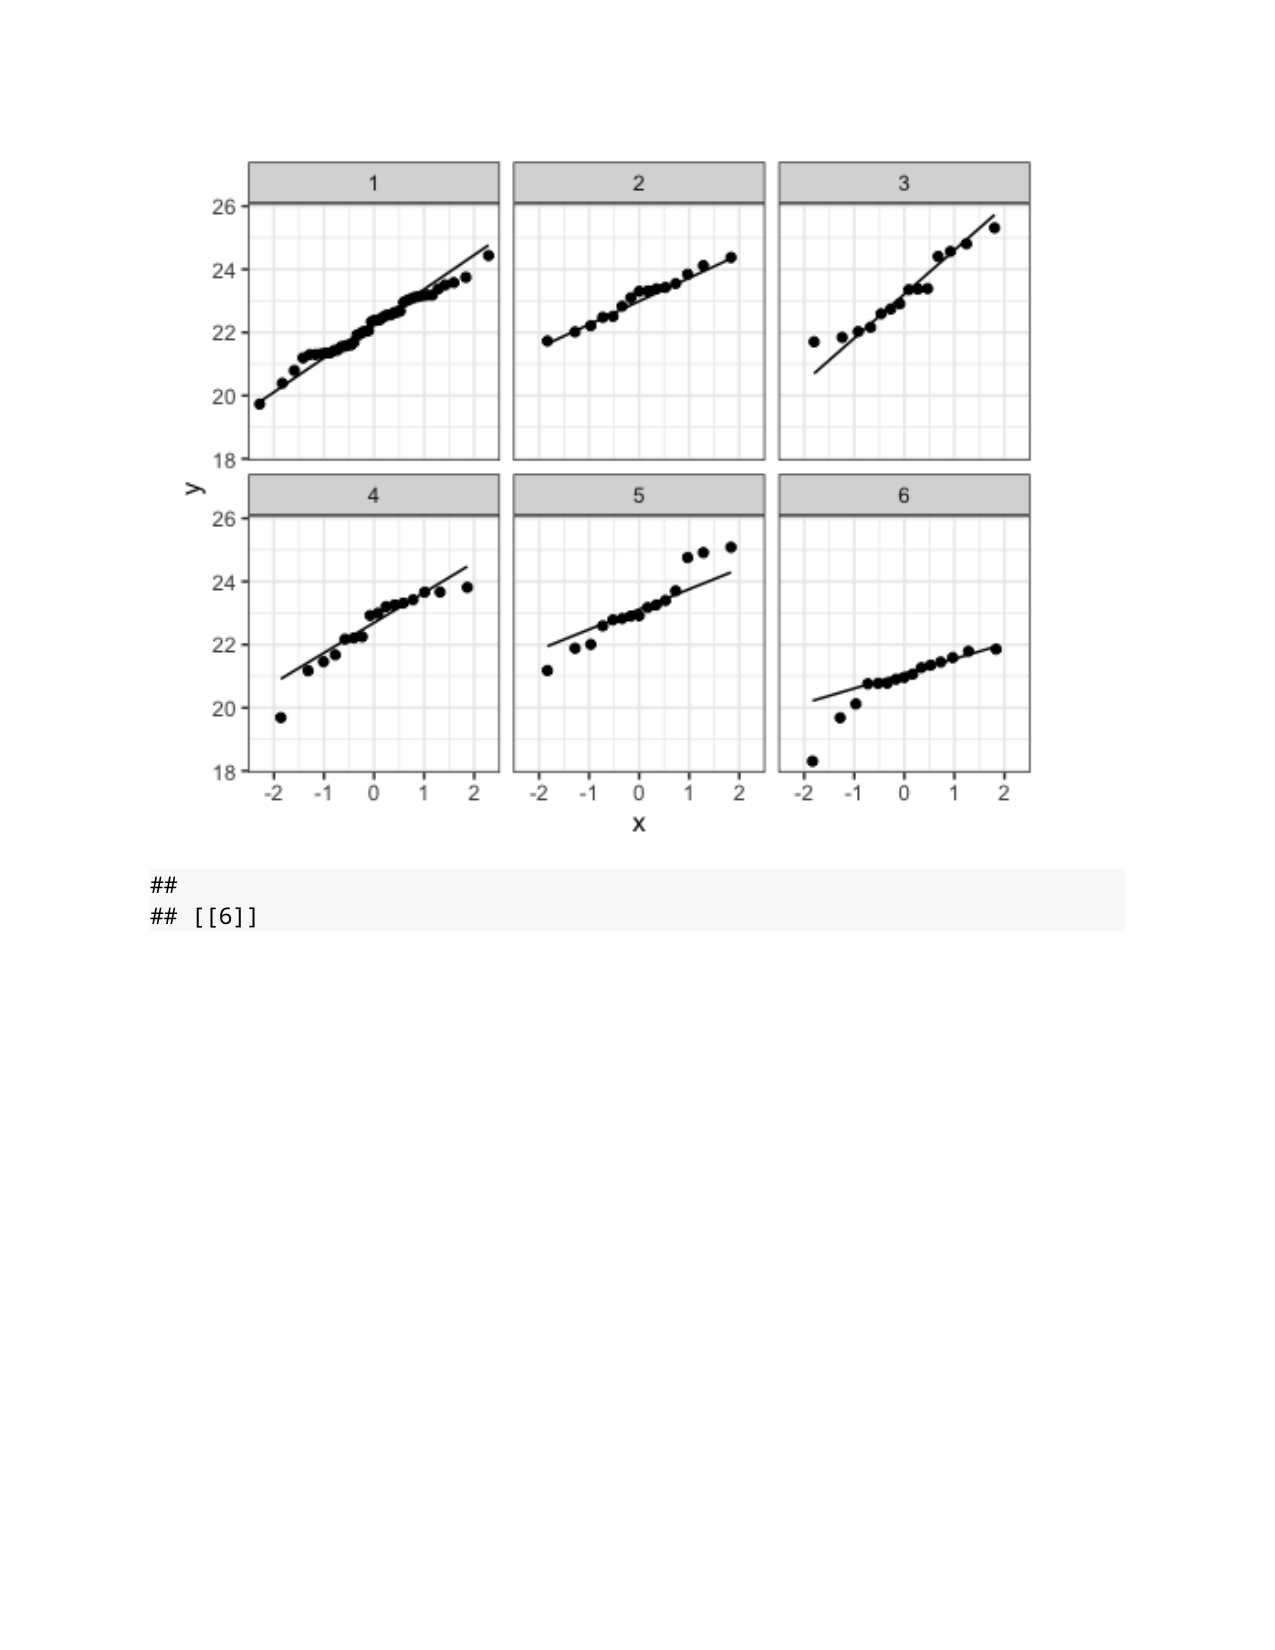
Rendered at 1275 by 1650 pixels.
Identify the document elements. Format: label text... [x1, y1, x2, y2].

text ## ## [[6]] [150, 869, 1125, 931]
picture [168, 150, 1044, 850]
